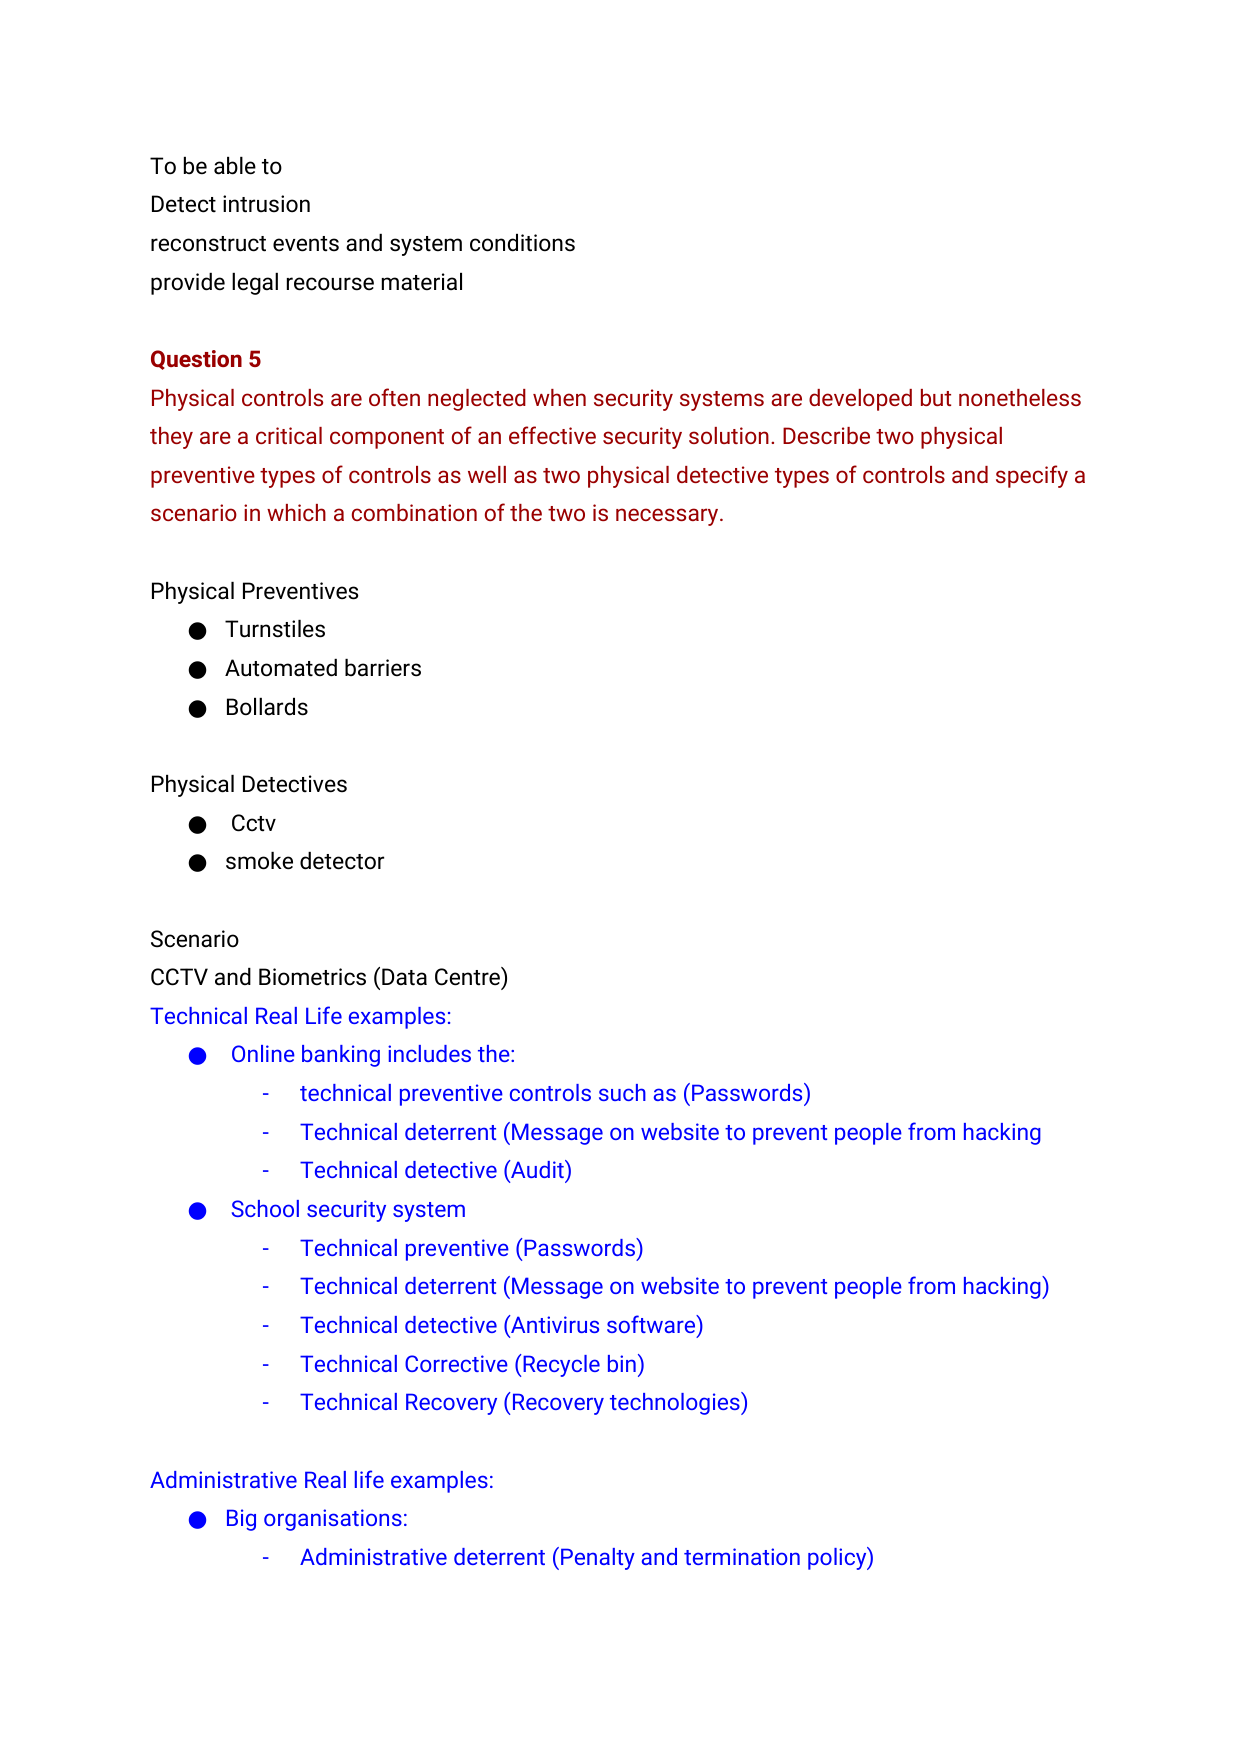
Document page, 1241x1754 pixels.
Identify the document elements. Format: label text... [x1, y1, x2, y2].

list Cctv [187, 807, 1090, 841]
list Bollards [187, 691, 1090, 725]
list Technical preventive (Passwords) [262, 1232, 1090, 1266]
text reconstruct events and system conditions [150, 227, 1090, 261]
text Physical Detectives [150, 768, 1090, 802]
text Scenario [150, 923, 1090, 957]
text provide legal recourse material [150, 266, 1090, 299]
list School security system [187, 1193, 1090, 1227]
text To be able to [150, 150, 1090, 184]
list Administrative deterrent (Penalty and termination policy) [262, 1541, 1090, 1575]
list Technical Corrective (Recycle bin) [262, 1348, 1090, 1382]
list smoke detector [187, 846, 1090, 879]
text Physical Preventives [150, 575, 1090, 609]
text Question 5 [150, 343, 1090, 377]
list Technical deterrent (Message on website to prevent people from hacking) [262, 1271, 1090, 1304]
list Turnstiles [187, 614, 1090, 647]
list Technical detective (Antivirus software) [262, 1309, 1090, 1343]
list Technical detective (Audit) [262, 1155, 1090, 1188]
list Online banking includes the: [187, 1039, 1090, 1072]
text CCTV and Biometrics (Data Centre) [150, 962, 1090, 995]
text Administrative Real life examples: [150, 1464, 1090, 1498]
text Technical Real Life examples: [150, 1000, 1090, 1034]
list Technical deterrent (Message on website to prevent people from hacking [262, 1116, 1090, 1150]
list Technical Recovery (Recovery technologies) [262, 1387, 1090, 1420]
list Automated barriers [187, 652, 1090, 686]
text Physical controls are often neglected when security systems are developed but nonetheless they are a critical component of an effective security solution. Describe two physical preventive types of controls as well as two physical detective types of controls and specify a scenario in which a combination of the two is necessary. [150, 382, 1090, 531]
list technical preventive controls such as (Passwords) [262, 1077, 1090, 1111]
text Detect intrusion [150, 189, 1090, 222]
list Big organisations: [187, 1503, 1090, 1536]
